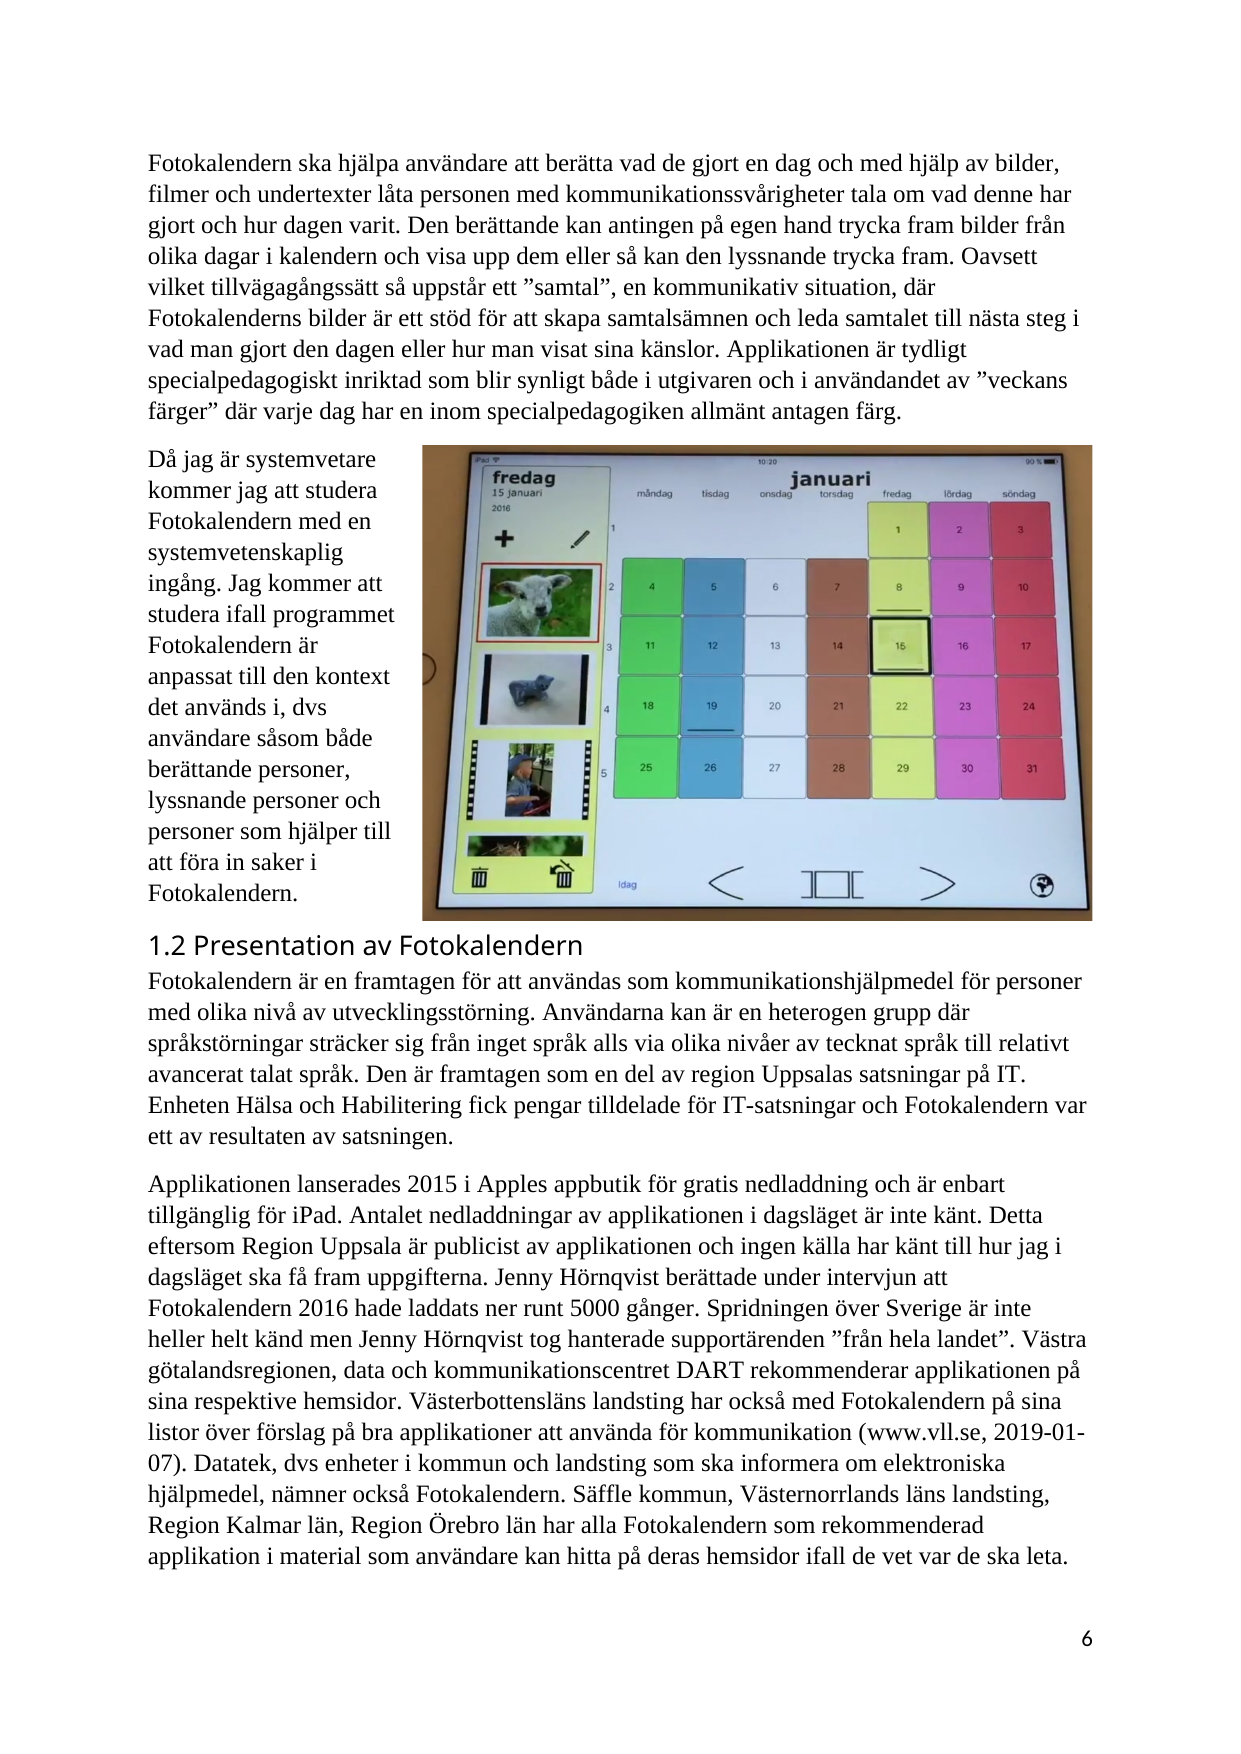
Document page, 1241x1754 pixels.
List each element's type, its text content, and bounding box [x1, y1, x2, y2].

text Fotokalendern är en framtagen för att användas som kommunikationshjälpmedel för personer med olika nivå av utvecklingsstörning. Användarna kan är en heterogen grupp där språkstörningar sträcker sig från inget språk alls via olika nivåer av tecknat språk till relativt avancerat talat språk. Den är framtagen som en del av region Uppsalas satsningar på IT. Enheten Hälsa och Habilitering fick pengar tilldelade för IT-satsningar och Fotokalendern var ett av resultaten av satsningen. [148, 966, 1093, 1150]
picture [422, 445, 1093, 921]
subtitle 1.2 Presentation av Fotokalendern [148, 926, 1093, 963]
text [148, 1169, 1093, 1570]
text Fotokalendern ska hjälpa användare att berätta vad de gjort en dag och med hjälp av bilder, filmer och undertexter låta personen med kommunikationssvårigheter tala om vad denne har gjort och hur dagen varit. Den berättande kan antingen på egen hand trycka fram bilder från olika dagar i kalendern och visa upp dem eller så kan den lyssnande trycka fram. Oavsett vilket tillvägagångssätt så uppstår ett ”samtal”, en kommunikativ situation, där Fotokalenderns bilder är ett stöd för att skapa samtalsämnen och leda samtalet till nästa steg i vad man gjort den dagen eller hur man visat sina känslor. Applikationen är tydligt specialpedagogiskt inriktad som blir synligt både i utgivaren och i användandet av ”veckans färger” där varje dag har en inom specialpedagogiken allmänt antagen färg. [148, 148, 1093, 425]
